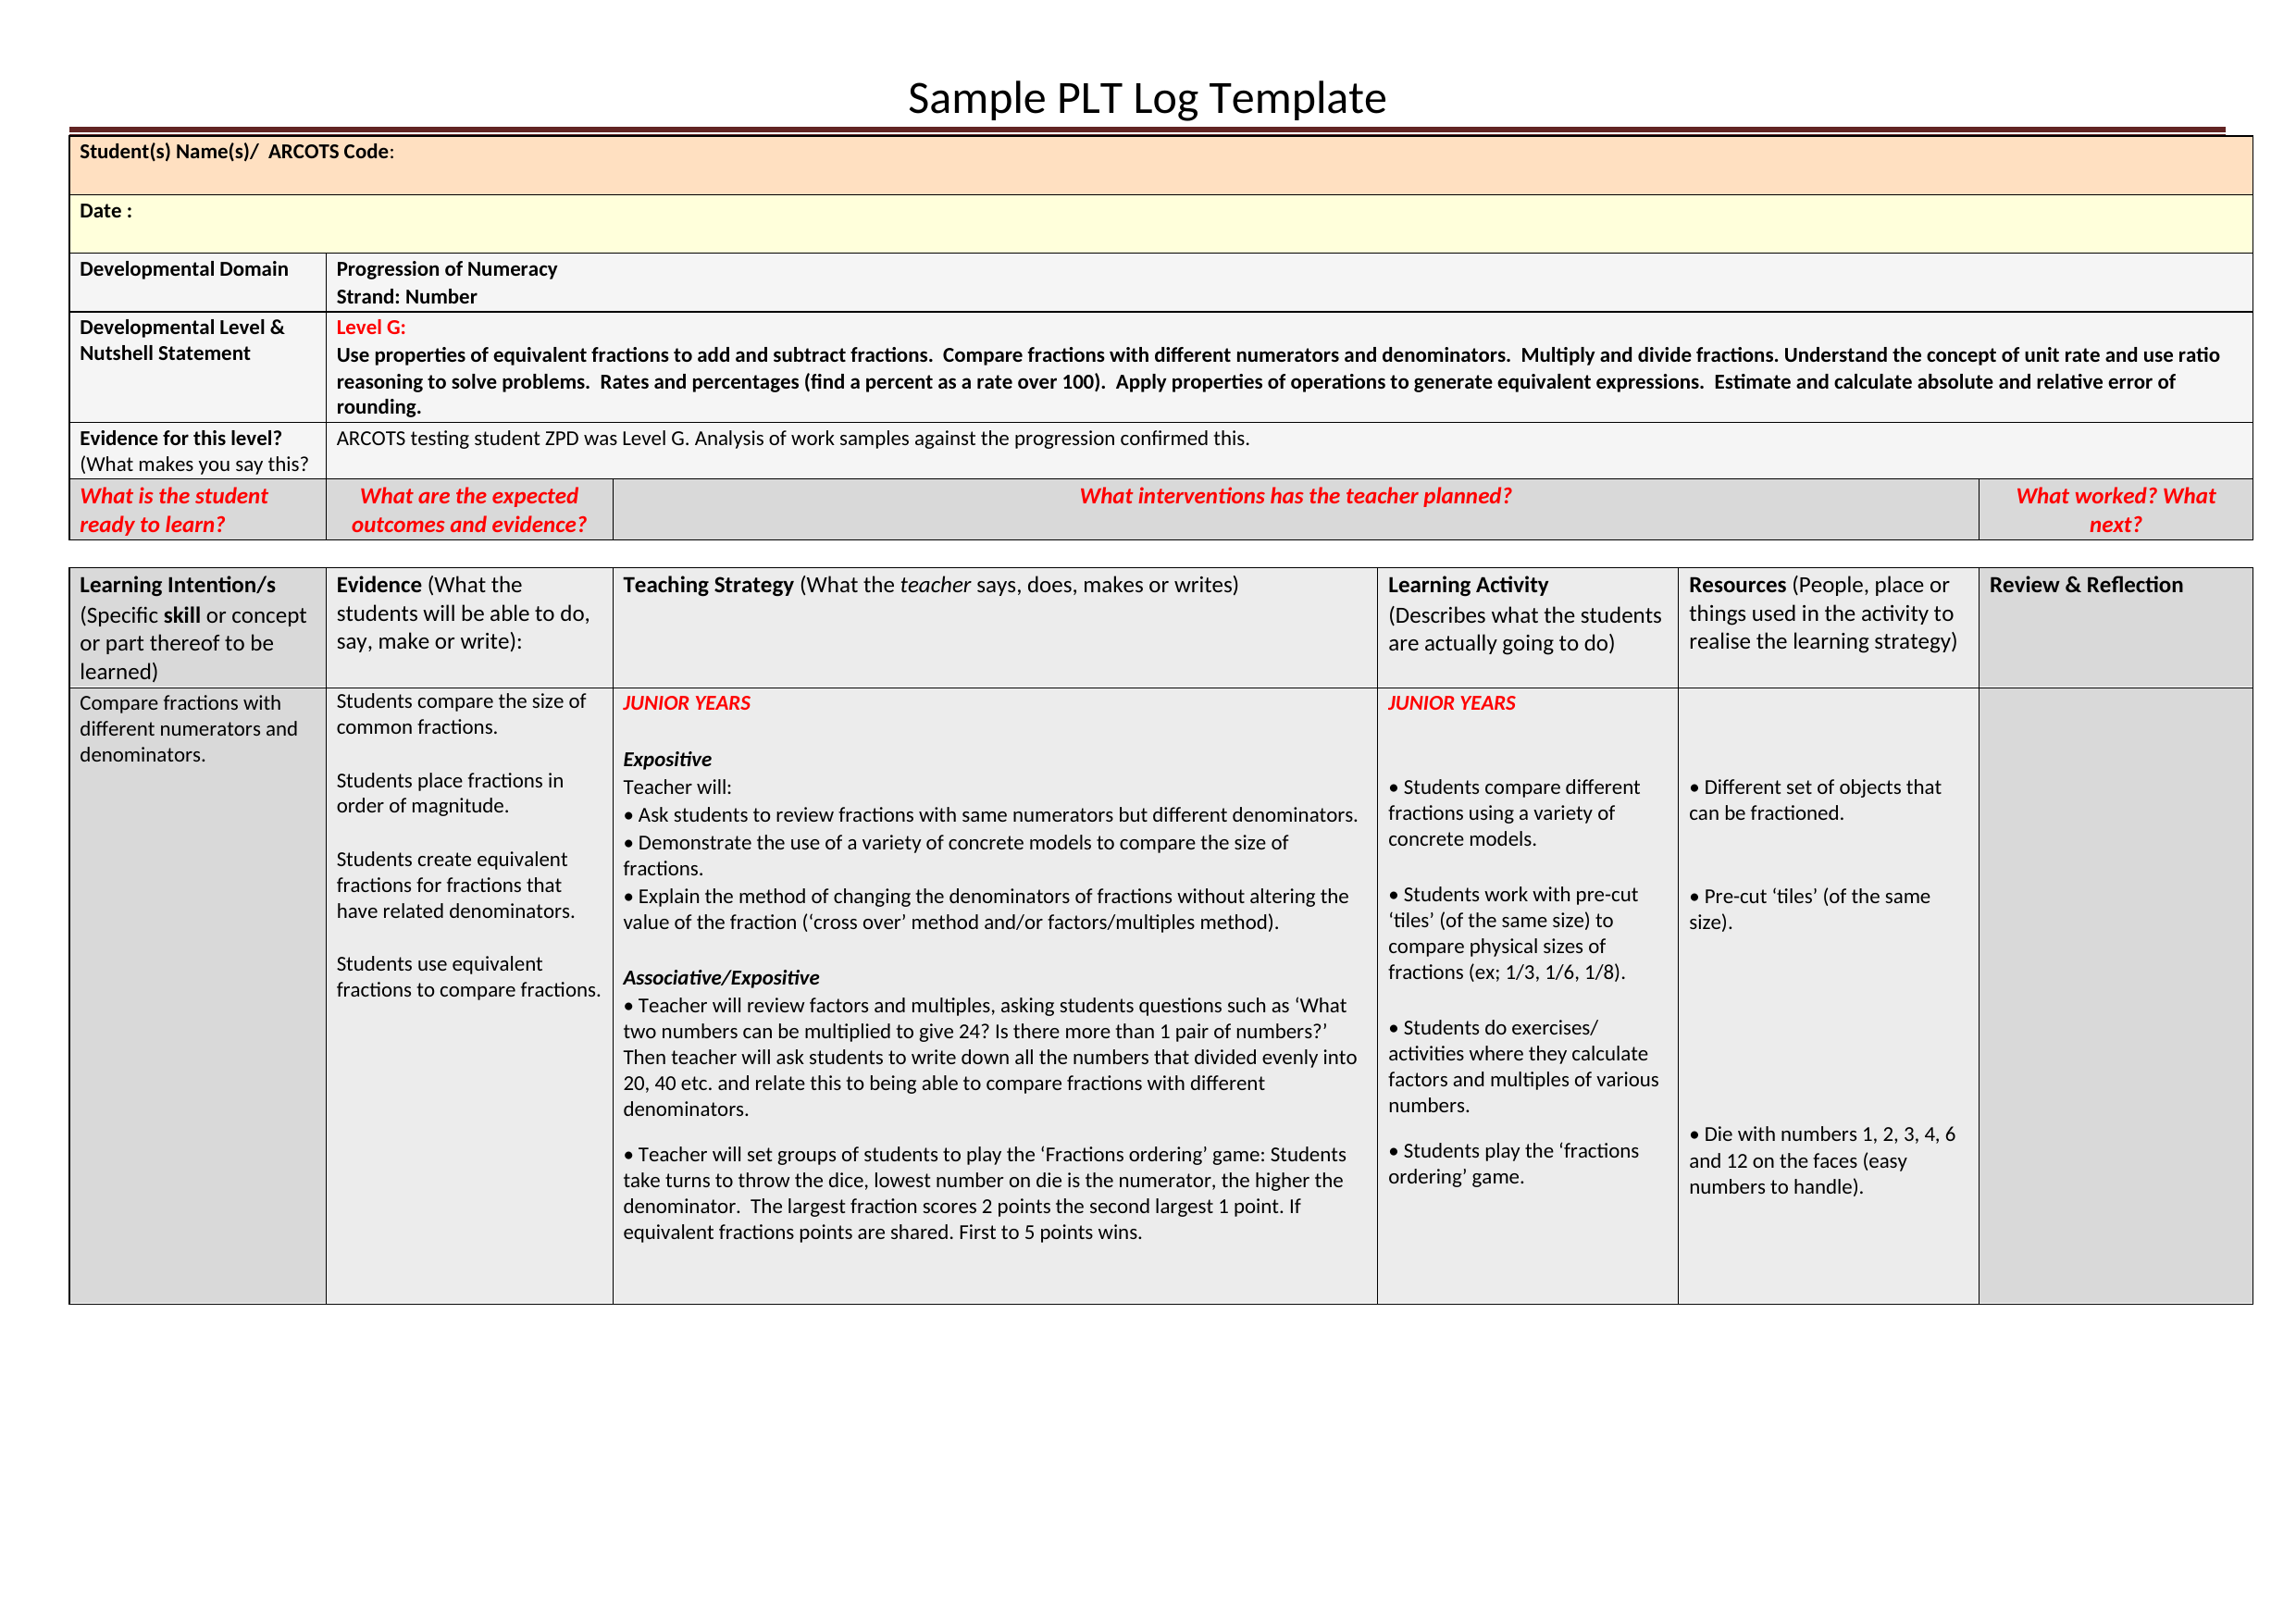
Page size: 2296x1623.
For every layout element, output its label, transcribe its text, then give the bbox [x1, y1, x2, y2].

table_cell • Different set of objects that can be fractioned. • Pre-cut ‘tiles’ (of the same size). • Die with numbers 1, 2, 3, 4, 6 and 12 on the faces (easy numbers to handle). [1679, 688, 1979, 1303]
table_header Student(s) Name(s)/ ARCOTS Code: [70, 137, 2253, 194]
table_cell ARCOTS testing student ZPD was Level G. Analysis of work samples against the progression confirmed this. [327, 423, 2253, 478]
table_cell Date : [70, 195, 2253, 253]
table_cell Evidence for this level? (What makes you say this? [70, 423, 326, 478]
table_header Resources (People, place or things used in the activity to realise the learning strategy) [1679, 568, 1979, 687]
table_cell What interventions has the teacher planned? [614, 479, 1979, 539]
table_header Teaching Strategy (What the teacher says, does, makes or writes) [614, 568, 1377, 687]
table_cell Developmental Domain [70, 254, 326, 311]
table_header Review & Reflection [1980, 568, 2253, 687]
table_cell JUNIOR YEARS Expositive Teacher will: • Ask students to review fractions with same numerators but different denominators. • Demonstrate the use of a variety of concrete models to compare the size of fractions. • Explain the method of changing the denominators of fractions without altering the value of the fraction (‘cross over’ method and/or factors/multiples method). Associative/Expositive • Teacher will review factors and multiples, asking students questions such as ‘What two numbers can be multiplied to give 24? Is there more than 1 pair of numbers?’ Then teacher will ask students to write down all the numbers that divided evenly into 20, 40 etc. and relate this to being able to compare fractions with different denominators. • Teacher will set groups of students to play the ‘Fractions ordering’ game: Students take turns to throw the dice, lowest number on die is the numerator, the higher the denominator. The largest fraction scores 2 points the second largest 1 point. If equivalent fractions points are shared. First to 5 points wins. [614, 688, 1377, 1303]
table_cell Developmental Level & Nutshell Statement [70, 313, 326, 422]
table_header Learning Activity (Describes what the students are actually going to do) [1378, 568, 1678, 687]
table_cell Level G: Use properties of equivalent fractions to add and subtract fractions. Compare fractions with different numerators and denominators. Multiply and divide fractions. Understand the concept of unit rate and use ratio reasoning to solve problems. Rates and percentages (find a percent as a rate over 100). Apply properties of operations to generate equivalent expressions. Estimate and calculate absolute and relative error of rounding. [327, 313, 2253, 422]
table_header Learning Intention/s (Specific skill or concept or part thereof to be learned) [70, 568, 326, 687]
table_cell JUNIOR YEARS • Students compare different fractions using a variety of concrete models. • Students work with pre-cut ‘tiles’ (of the same size) to compare physical sizes of fractions (ex; 1/3, 1/6, 1/8). • Students do exercises/ activities where they calculate factors and multiples of various numbers. • Students play the ‘fractions ordering’ game. [1378, 688, 1678, 1303]
table_cell What are the expected outcomes and evidence? [327, 479, 613, 539]
table_cell Progression of Numeracy Strand: Number [327, 254, 2253, 311]
table_cell Students compare the size of common fractions. Students place fractions in order of magnitude. Students create equivalent fractions for fractions that have related denominators. Students use equivalent fractions to compare fractions. [327, 688, 613, 1303]
table_cell What is the student ready to learn? [70, 479, 326, 539]
table_header Evidence (What the students will be able to do, say, make or write): [327, 568, 613, 687]
table_cell What worked? What next? [1980, 479, 2253, 539]
table_cell [1980, 688, 2253, 1303]
table_cell Compare fractions with different numerators and denominators. [70, 688, 326, 1303]
